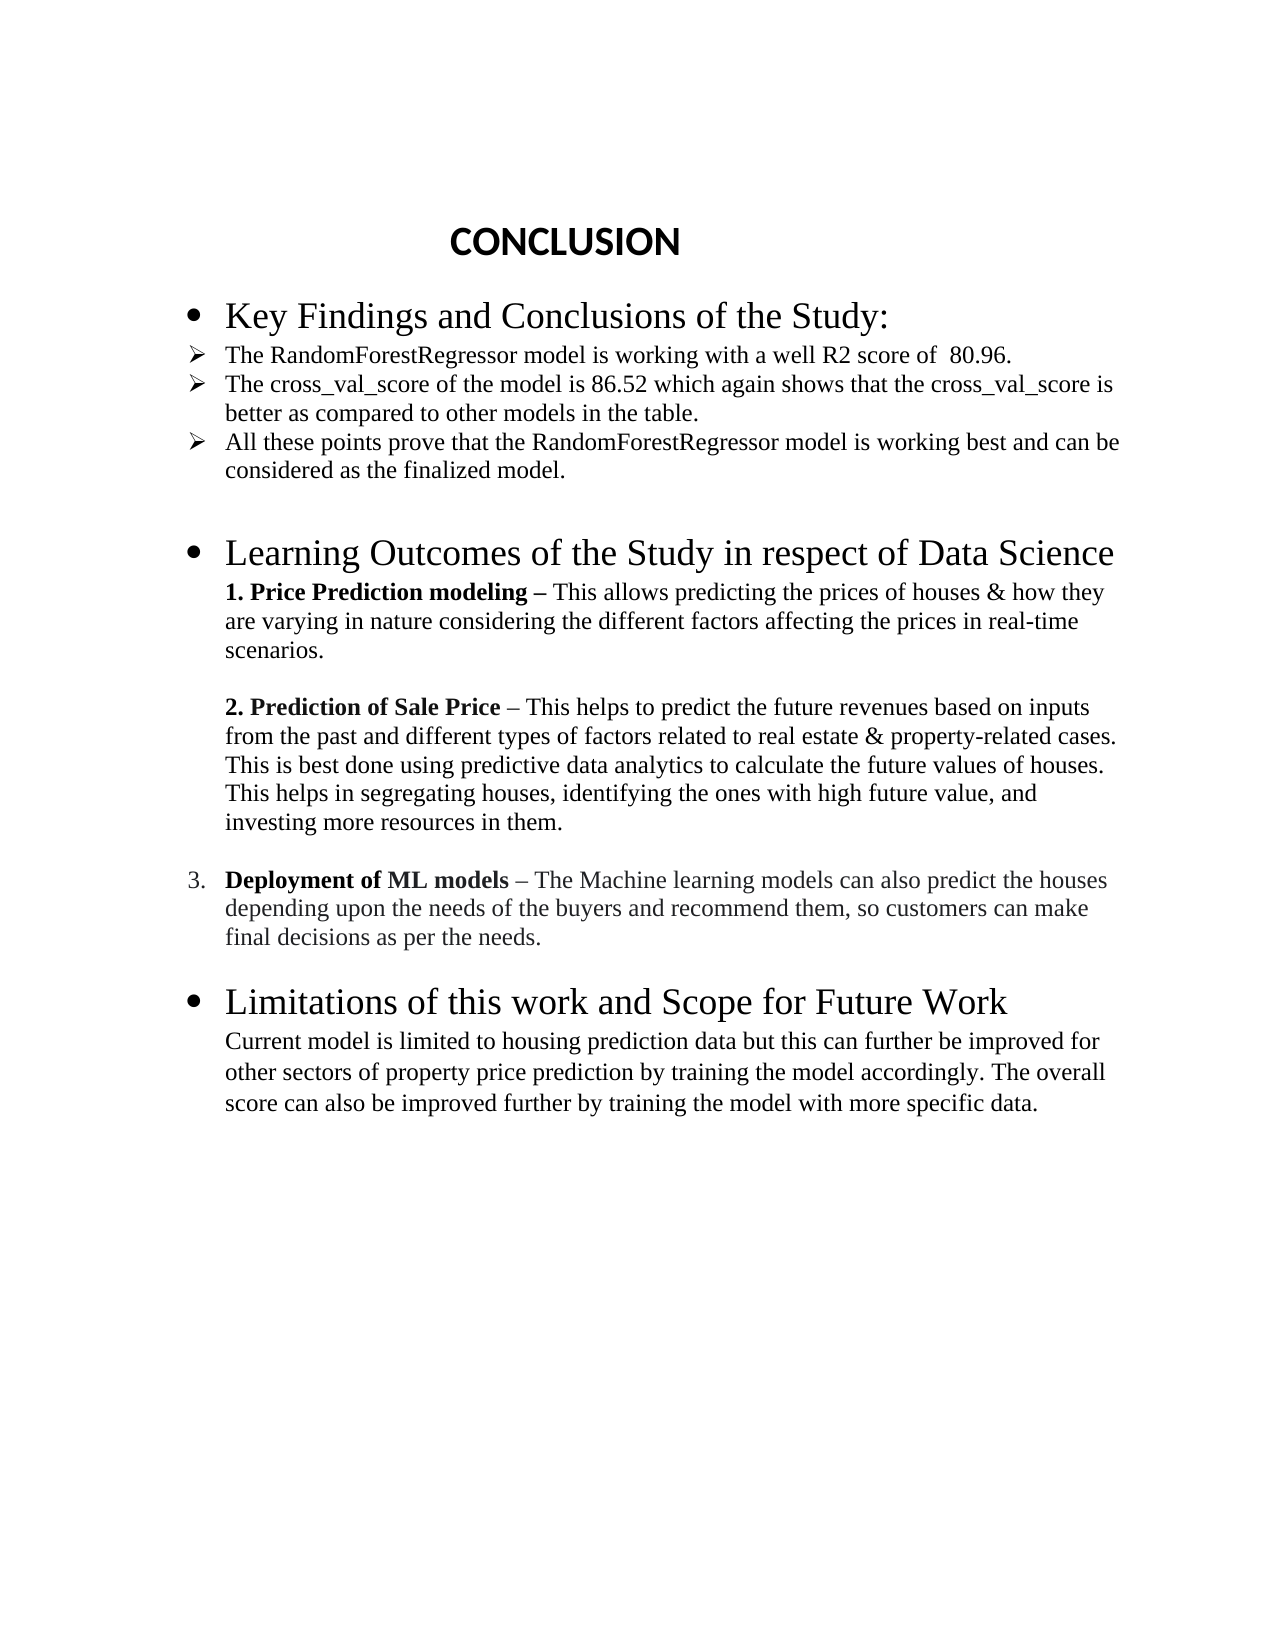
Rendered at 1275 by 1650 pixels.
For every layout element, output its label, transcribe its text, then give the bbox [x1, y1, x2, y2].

list The RandomForestRegressor model is working with a well R2 score of 80.96. [187, 340, 1125, 369]
list The cross_val_score of the model is 86.52 which again shows that the cross_val_score is better as compared to other models in the table. [187, 369, 1125, 427]
list Key Findings and Conclusions of the Study: [187, 294, 1125, 337]
list Limitations of this work and Scope for Future Work [187, 980, 1125, 1023]
list 2. Prediction of Sale Price – This helps to predict the future revenues based on inputs from the past and different types of factors related to real estate & property-related cases. This is best done using predictive data analytics to calculate the future values of houses. This helps in segregating houses, identifying the ones with high future value, and investing more resources in them. [225, 692, 1125, 836]
list Deployment of ML models – The Machine learning models can also predict the houses depending upon the needs of the buyers and recommend them, so customers can make final decisions as per the needs. [187, 865, 1125, 951]
list All these points prove that the RandomForestRegressor model is working best and can be considered as the finalized model. [187, 427, 1125, 484]
list 1. Price Prediction modeling – This allows predicting the prices of houses & how they are varying in nature considering the different factors affecting the prices in real-time scenarios. [225, 577, 1125, 663]
list Current model is limited to housing prediction data but this can further be improved for other sectors of property price prediction by training the model accordingly. The overall score can also be improved further by training the model with more specific data. [225, 1026, 1125, 1117]
text CONCLUSION [375, 214, 1125, 265]
list Learning Outcomes of the Study in respect of Data Science [187, 531, 1125, 574]
